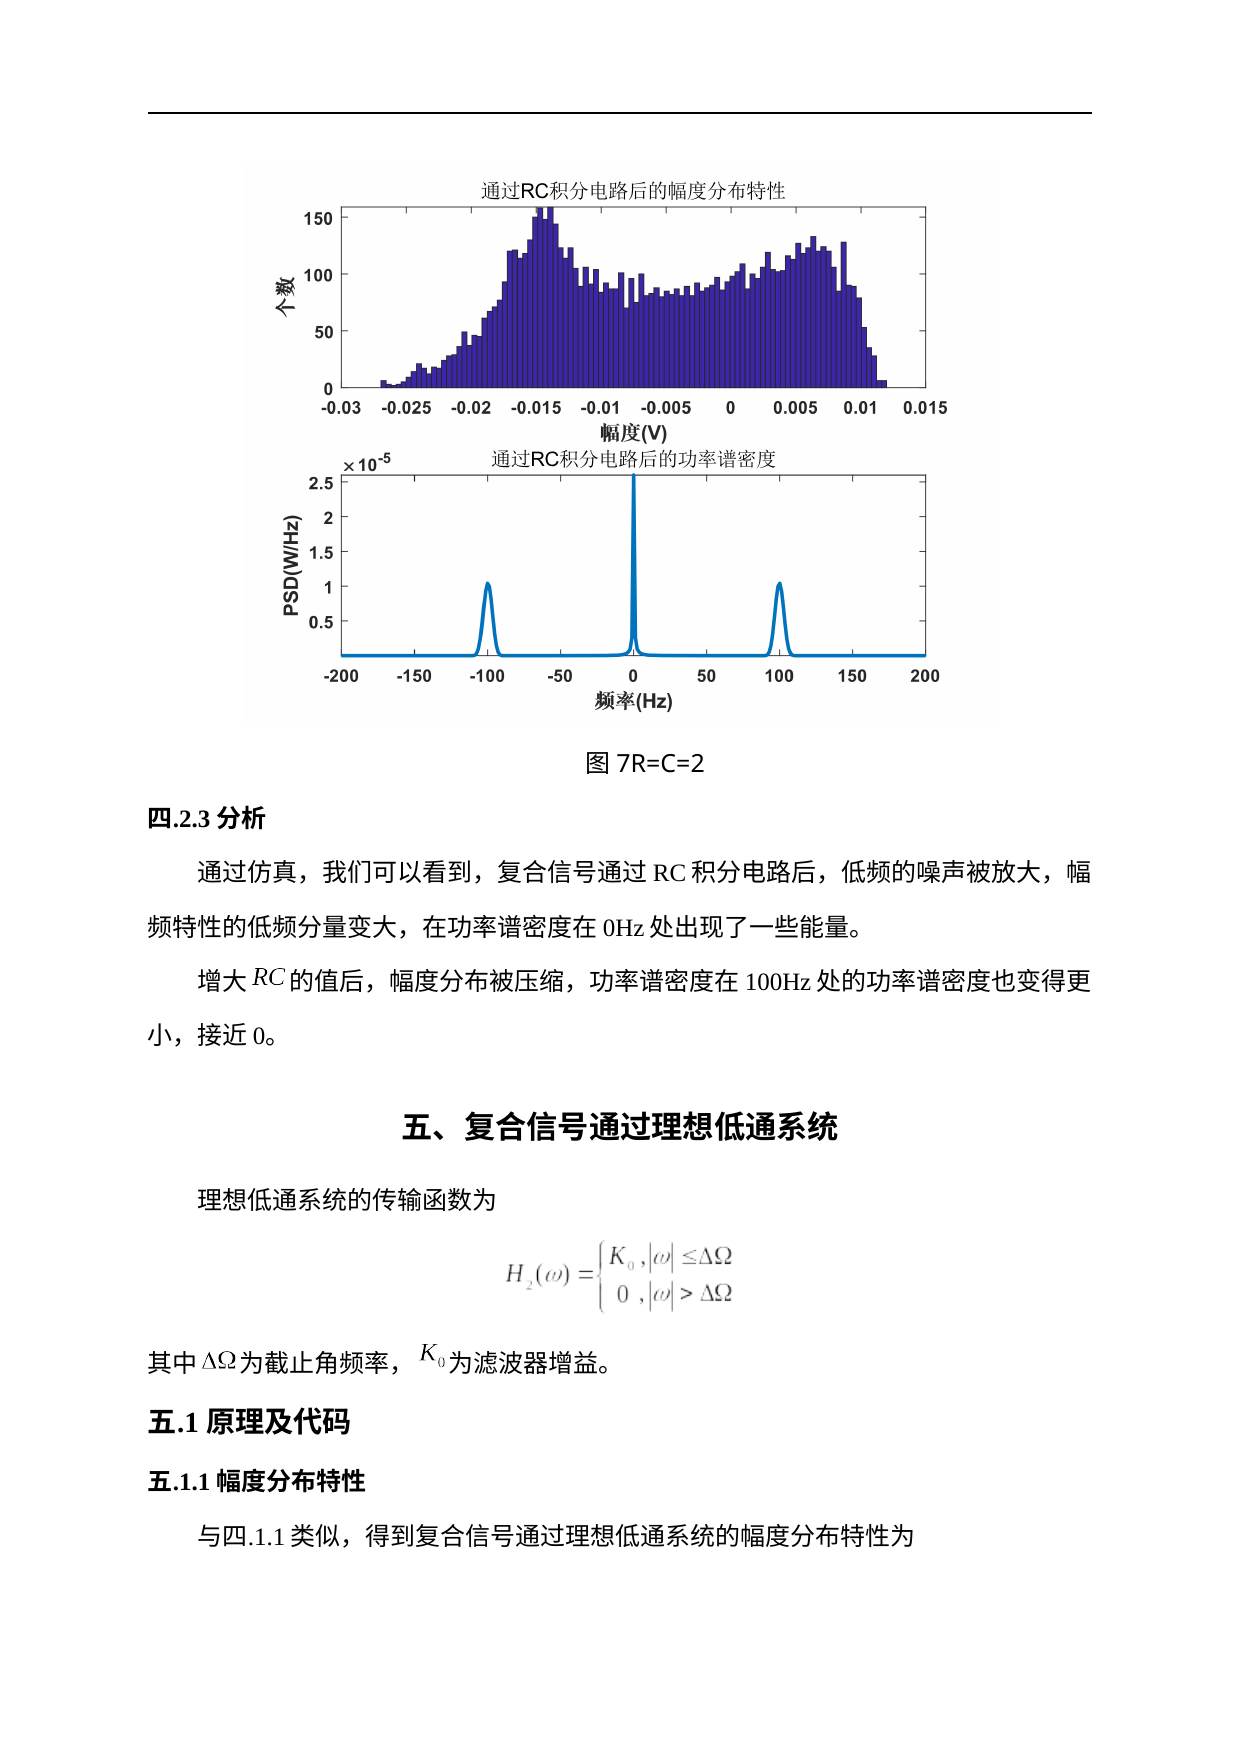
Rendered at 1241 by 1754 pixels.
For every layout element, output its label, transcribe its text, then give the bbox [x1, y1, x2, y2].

text 增大的值后，幅度分布被压缩，功率谱密度在100Hz处的功率谱密度也变得更小，接近0。 [148, 961, 1092, 1052]
subtitle 复合信号通过理想低通系统 [148, 1103, 1092, 1148]
text 图 7R=C=2 [148, 744, 1092, 780]
subtitle 分析 [148, 798, 1092, 834]
text 与4.1.1类似，得到复合信号通过理想低通系统的幅度分布特性为 [148, 1516, 1092, 1552]
text 理想低通系统的传输函数为 [148, 1180, 1092, 1217]
subtitle 原理及代码 [148, 1398, 1092, 1441]
picture [243, 162, 997, 727]
subtitle 幅度分布特性 [148, 1462, 1092, 1498]
text 其中为截止角频率，为滤波器增益。 [148, 1335, 1092, 1380]
text 通过仿真，我们可以看到，复合信号通过RC积分电路后，低频的噪声被放大，幅频特性的低频分量变大，在功率谱密度在0Hz处出现了一些能量。 [148, 853, 1092, 943]
